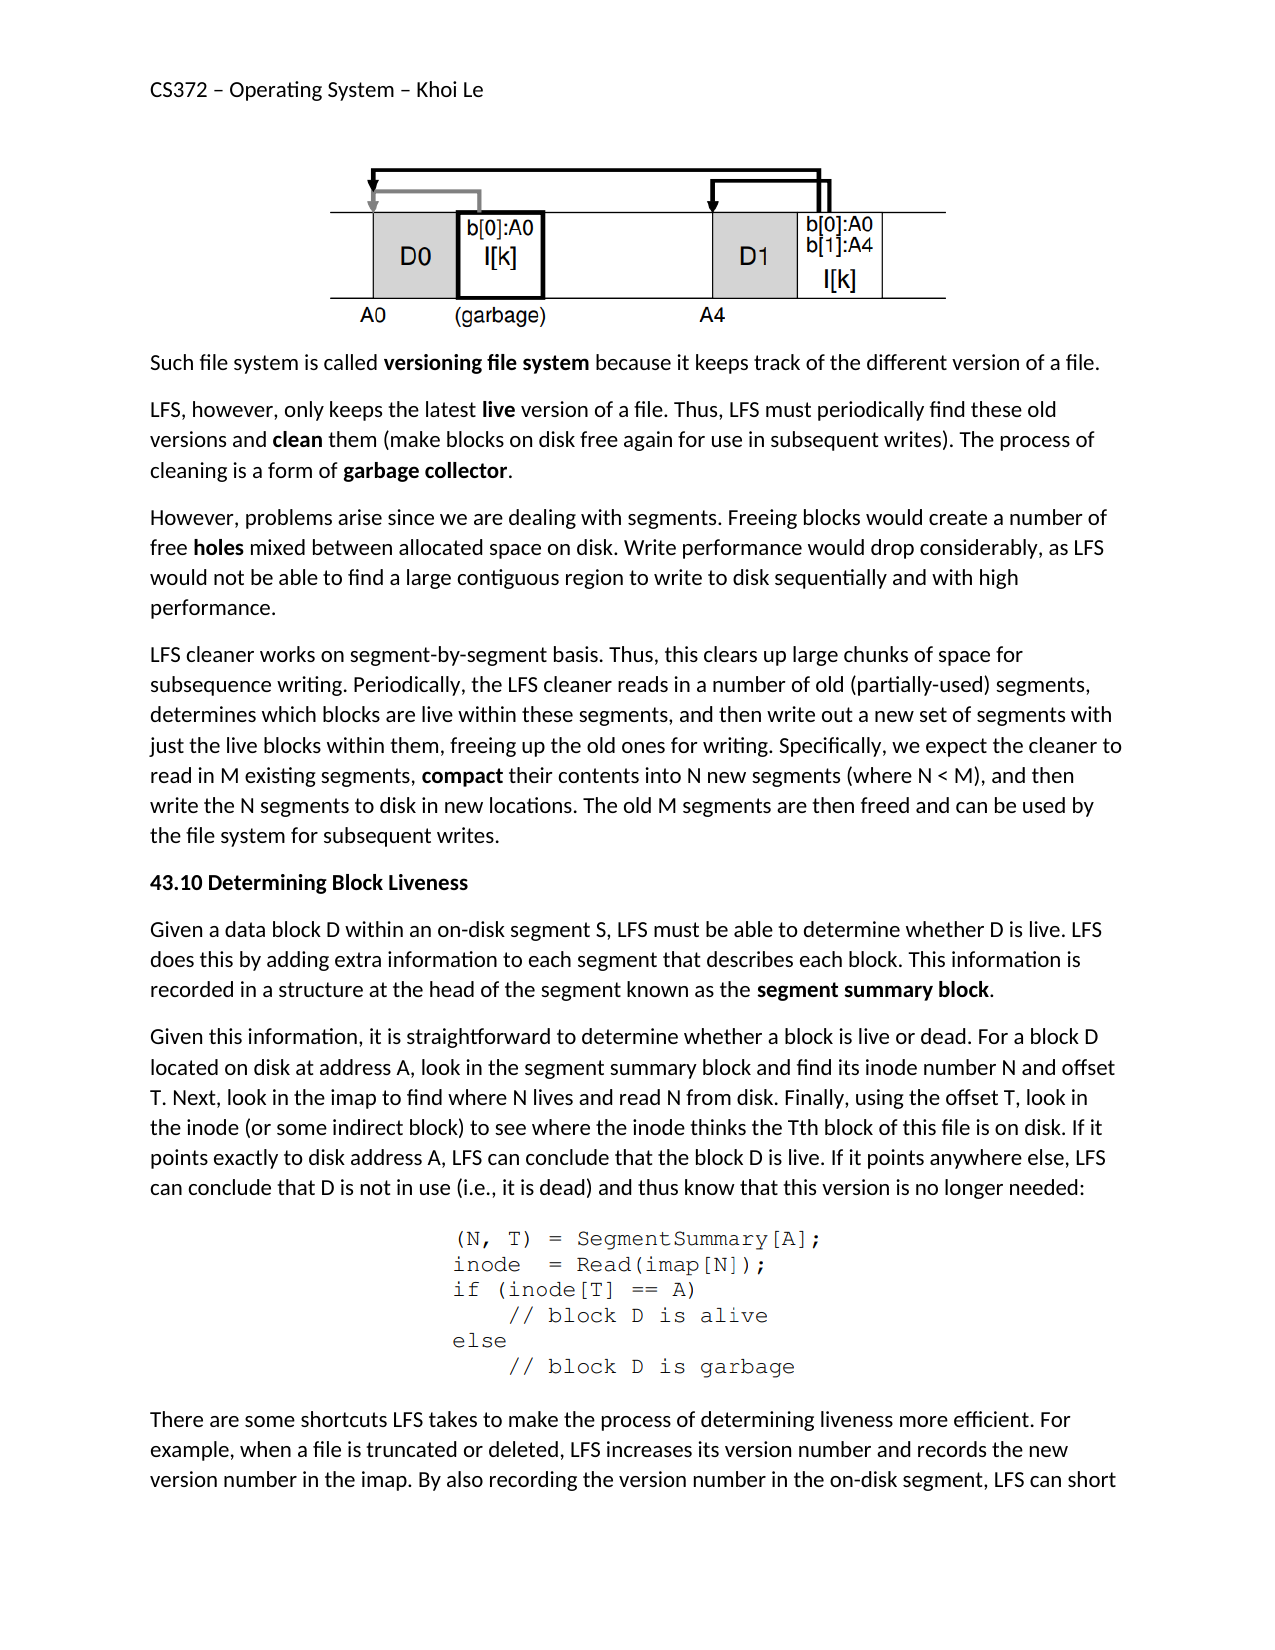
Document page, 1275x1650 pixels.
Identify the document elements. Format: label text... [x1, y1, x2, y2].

picture [320, 150, 955, 330]
text LFS cleaner works on segment-by-segment basis. Thus, this clears up large chunks of space for subsequence writing. Periodically, the LFS cleaner reads in a number of old (partially-used) segments, determines which blocks are live within these segments, and then write out a new set of segments with just the live blocks within them, freeing up the old ones for writing. Specifically, we expect the cleaner to read in M existing segments, compact their contents into N new segments (where N < M), and then write the N segments to disk in new locations. The old M segments are then freed and can be used by the file system for subsequent writes. [150, 640, 1125, 849]
picture [446, 1220, 829, 1386]
text 43.10 Determining Block Liveness [150, 868, 1125, 896]
text Given a data block D within an on-disk segment S, LFS must be able to determine whether D is live. LFS does this by adding extra information to each segment that describes each block. This information is recorded in a structure at the head of the segment known as the segment summary block. [150, 915, 1125, 1003]
text However, problems arise since we are dealing with segments. Freeing blocks would create a number of free holes mixed between allocated space on disk. Write performance would drop considerably, as LFS would not be able to find a large contiguous region to write to disk sequentially and with high performance. [150, 503, 1125, 621]
text Such file system is called versioning file system because it keeps track of the different version of a file. [150, 348, 1125, 376]
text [150, 1405, 1125, 1493]
text Given this information, it is straightforward to determine whether a block is live or dead. For a block D located on disk at address A, look in the segment summary block and find its inode number N and offset T. Next, look in the imap to find where N lives and read N from disk. Finally, using the offset T, look in the inode (or some indirect block) to see where the inode thinks the Tth block of this file is on disk. If it points exactly to disk address A, LFS can conclude that the block D is live. If it points anywhere else, LFS can conclude that D is not in use (i.e., it is dead) and thus know that this version is no longer needed: [150, 1022, 1125, 1201]
text LFS, however, only keeps the latest live version of a file. Thus, LFS must periodically find these old versions and clean them (make blocks on disk free again for use in subsequent writes). The process of cleaning is a form of garbage collector. [150, 395, 1125, 484]
